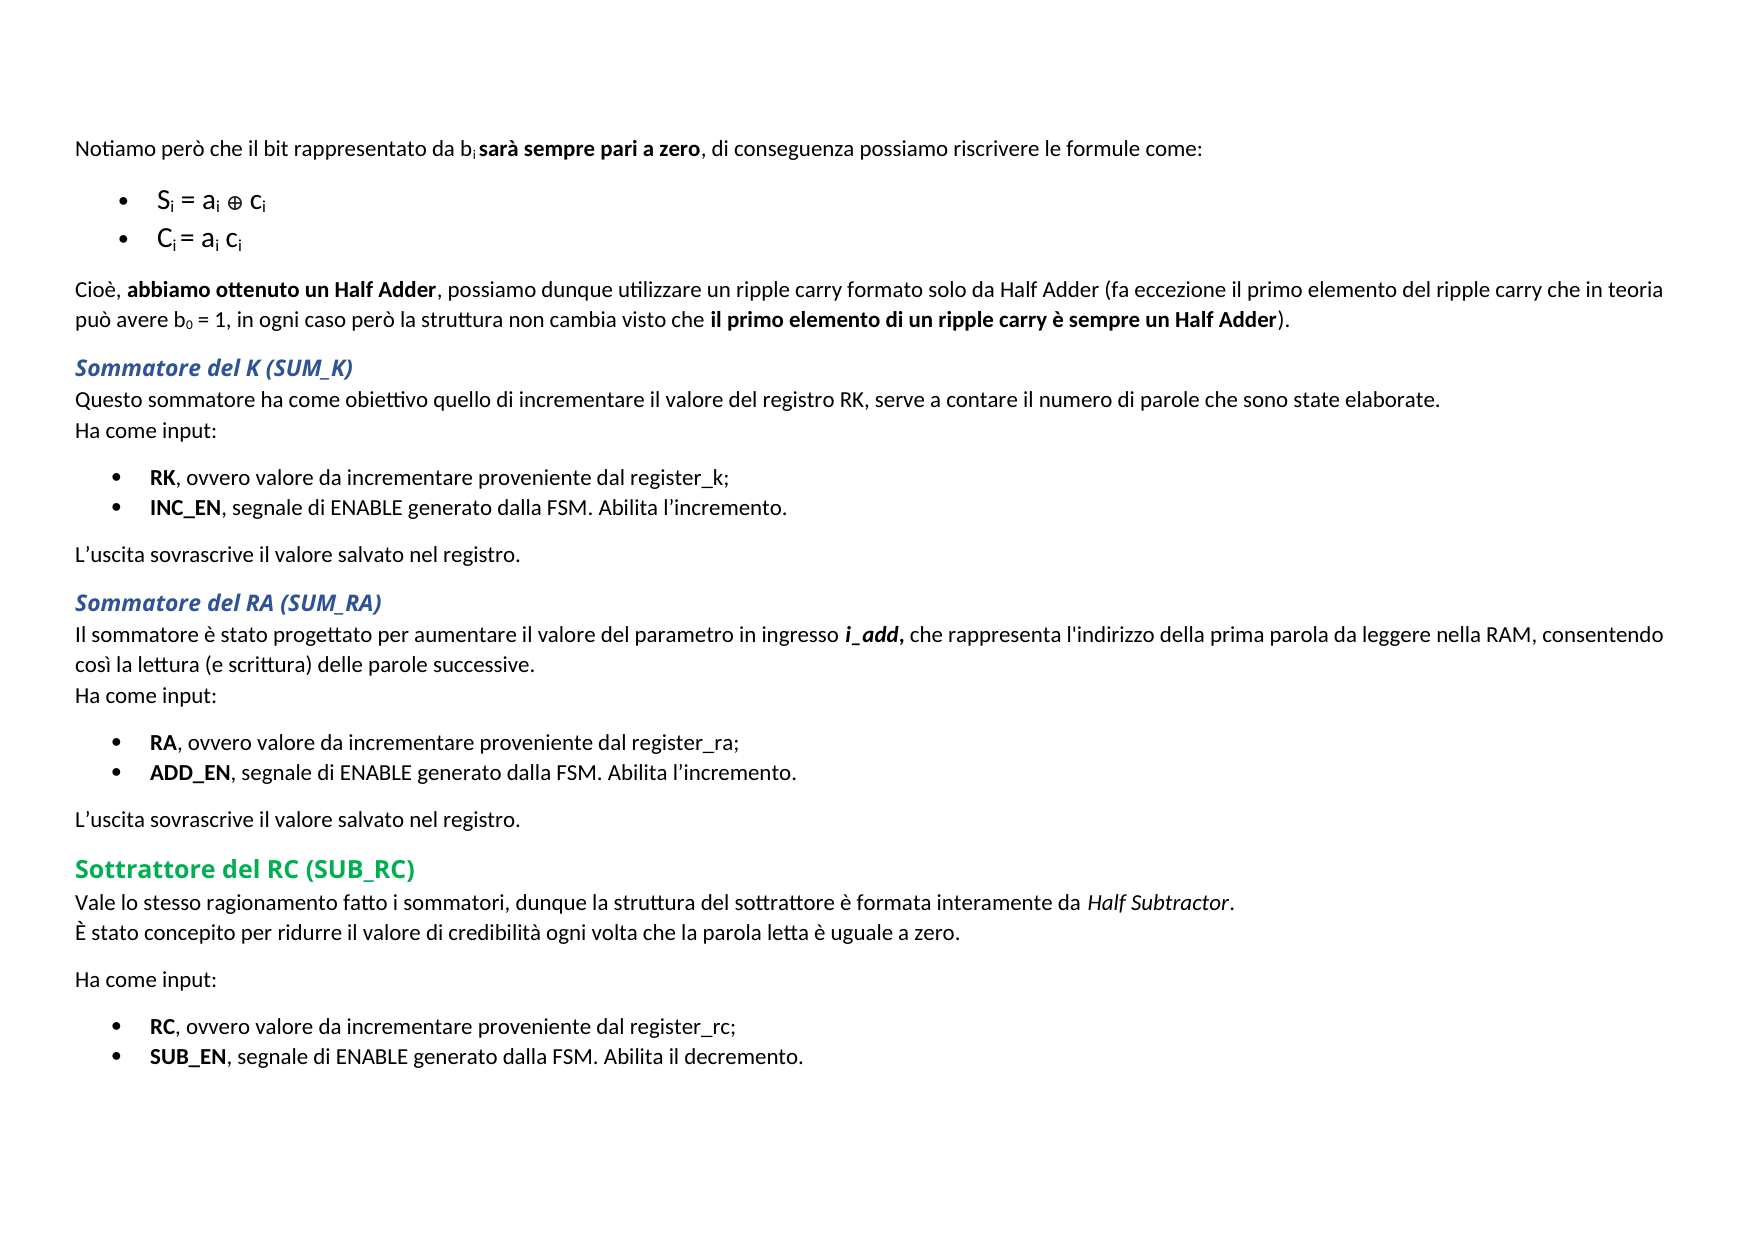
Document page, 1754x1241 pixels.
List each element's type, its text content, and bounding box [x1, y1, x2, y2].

list INC_EN, segnale di ENABLE generato dalla FSM. Abilita l’incremento. [112, 493, 1679, 521]
text L’uscita sovrascrive il valore salvato nel registro. [75, 540, 1679, 568]
list Si = ai ⊕ ci [119, 181, 1679, 217]
subtitle Sommatore del K (SUM_K) [75, 352, 1679, 383]
list RK, ovvero valore da incrementare proveniente dal register_k; [112, 463, 1679, 491]
text Questo sommatore ha come obiettivo quello di incrementare il valore del registro RK, serve a contare il numero di parole che sono state elaborate. Ha come input: [75, 386, 1679, 444]
text Vale lo stesso ragionamento fatto i sommatori, dunque la struttura del sottrattore è formata interamente da Half Subtractor. È stato concepito per ridurre il valore di credibilità ogni volta che la parola letta è uguale a zero. [75, 888, 1679, 947]
subtitle Sommatore del RA (SUM_RA) [75, 587, 1679, 618]
text Notiamo però che il bit rappresentato da bi sarà sempre pari a zero, di conseguenza possiamo riscrivere le formule come: [75, 134, 1679, 162]
text Cioè, abbiamo ottenuto un Half Adder, possiamo dunque utilizzare un ripple carry formato solo da Half Adder (fa eccezione il primo elemento del ripple carry che in teoria può avere b0 = 1, in ogni caso però la struttura non cambia visto che il primo elemento di un ripple carry è sempre un Half Adder). [75, 275, 1679, 333]
subtitle Sottrattore del RC (SUB_RC) [75, 852, 1679, 886]
list RA, ovvero valore da incrementare proveniente dal register_ra; [112, 728, 1679, 756]
list ADD_EN, segnale di ENABLE generato dalla FSM. Abilita l’incremento. [112, 758, 1679, 786]
text Ha come input: [75, 965, 1679, 993]
list RC, ovvero valore da incrementare proveniente dal register_rc; [112, 1012, 1679, 1040]
text L’uscita sovrascrive il valore salvato nel registro. [75, 805, 1679, 833]
list SUB_EN, segnale di ENABLE generato dalla FSM. Abilita il decremento. [112, 1042, 1679, 1071]
text Il sommatore è stato progettato per aumentare il valore del parametro in ingresso i_add, che rappresenta l'indirizzo della prima parola da leggere nella RAM, consentendo così la lettura (e scrittura) delle parole successive. Ha come input: [75, 620, 1679, 709]
list Ci = ai ci [119, 219, 1679, 255]
